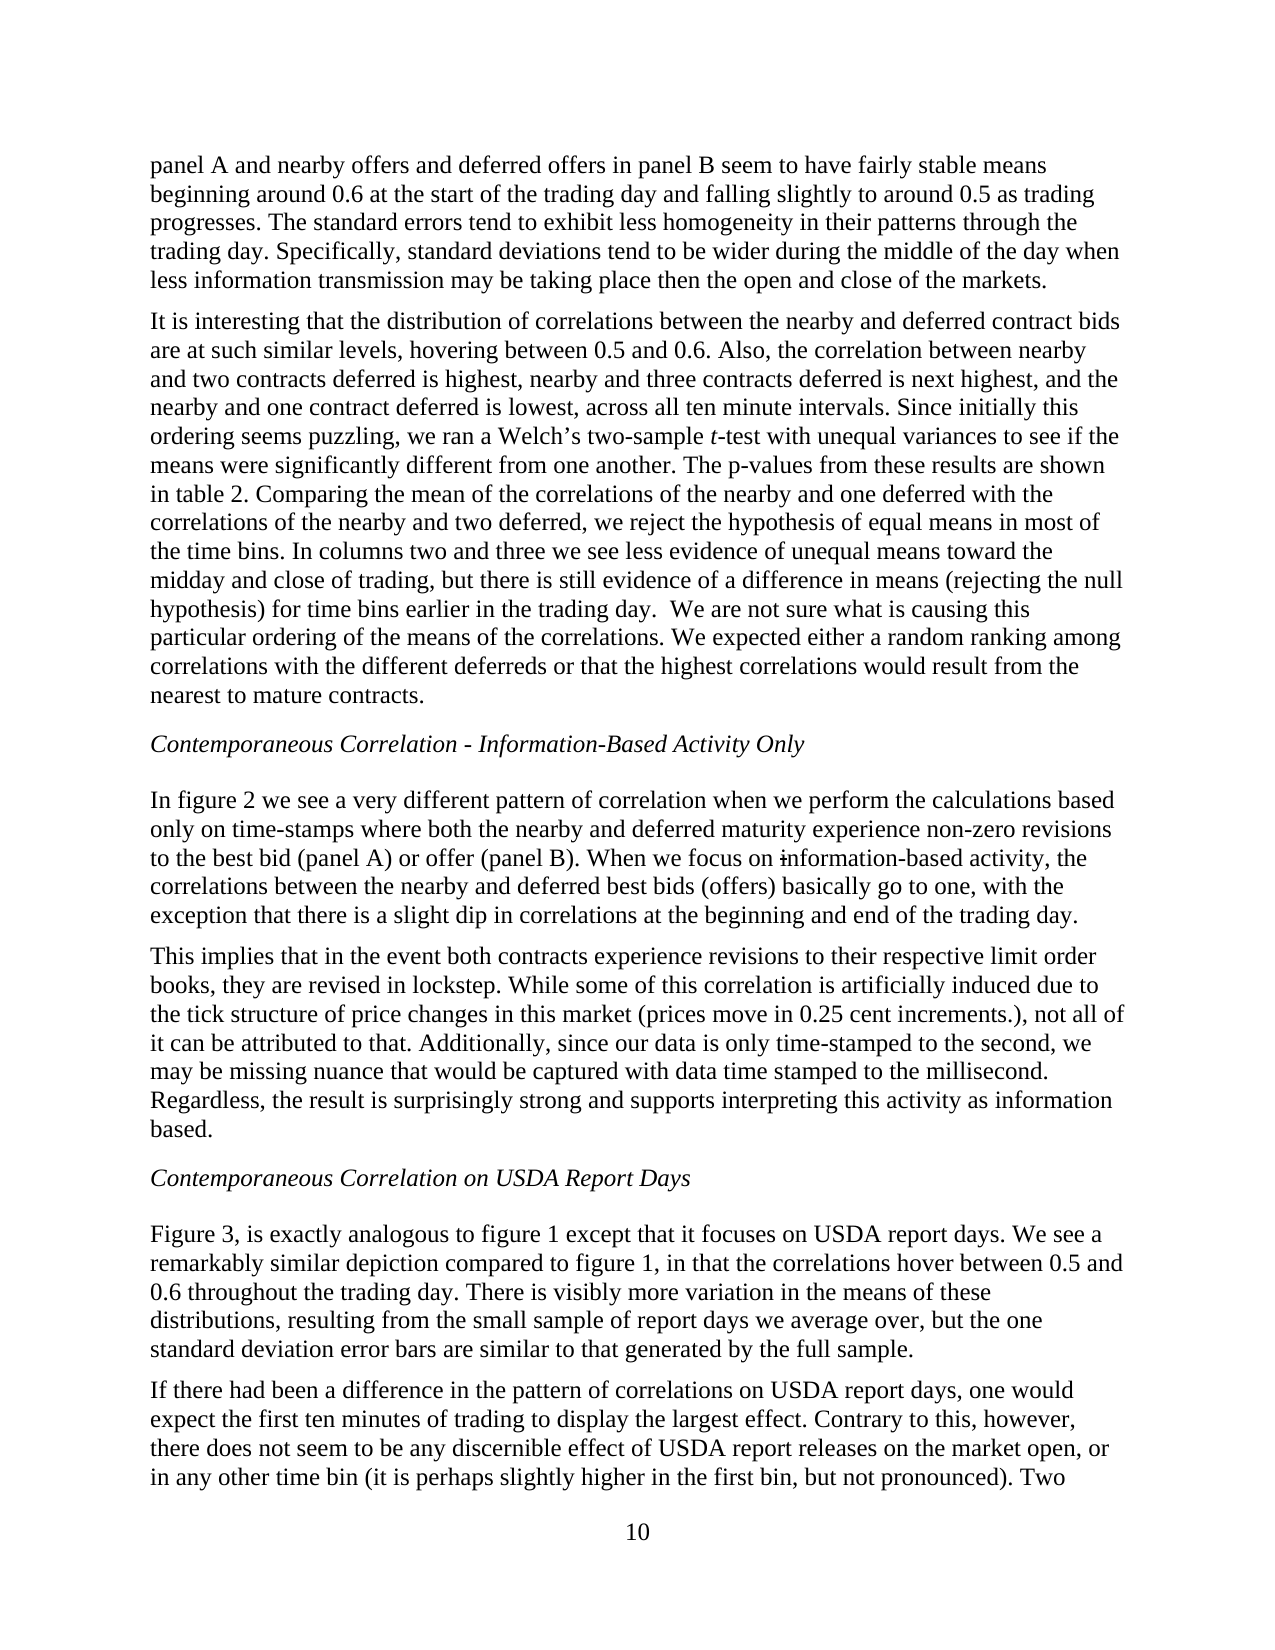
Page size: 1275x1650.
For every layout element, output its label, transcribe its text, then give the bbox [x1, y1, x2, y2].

text Figure 3, is exactly analogous to figure 1 except that it focuses on USDA report days. We see a remarkably similar depiction compared to figure 1, in that the correlations hover between 0.5 and 0.6 throughout the trading day. There is visibly more variation in the means of these distributions, resulting from the small sample of report days we average over, but the one standard deviation error bars are similar to that generated by the full sample. [150, 1219, 1125, 1363]
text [150, 150, 1125, 294]
subtitle Contemporaneous Correlation - Information-Based Activity Only [150, 729, 1125, 758]
text In figure 2 we see a very different pattern of correlation when we perform the calculations based only on time-stamps where both the nearby and deferred maturity experience non-zero revisions to the best bid (panel A) or offer (panel B). When we focus on information-based activity, the correlations between the nearby and deferred best bids (offers) basically go to one, with the exception that there is a slight dip in correlations at the beginning and end of the trading day. [150, 785, 1125, 929]
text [150, 1375, 1125, 1490]
text This implies that in the event both contracts experience revisions to their respective limit order books, they are revised in lockstep. While some of this correlation is artificially induced due to the tick structure of price changes in this market (prices move in 0.25 cent increments.), not all of it can be attributed to that. Additionally, since our data is only time-stamped to the second, we may be missing nuance that would be captured with data time stamped to the millisecond. Regardless, the result is surprisingly strong and supports interpreting this activity as information based. [150, 941, 1125, 1143]
subtitle Contemporaneous Correlation on USDA Report Days [150, 1163, 1125, 1192]
text It is interesting that the distribution of correlations between the nearby and deferred contract bids are at such similar levels, hovering between 0.5 and 0.6. Also, the correlation between nearby and two contracts deferred is highest, nearby and three contracts deferred is next highest, and the nearby and one contract deferred is lowest, across all ten minute intervals. Since initially this ordering seems puzzling, we ran a Welch’s two-sample t-test with unequal variances to see if the means were significantly different from one another. The p-values from these results are shown in table 2. Comparing the mean of the correlations of the nearby and one deferred with the correlations of the nearby and two deferred, we reject the hypothesis of equal means in most of the time bins. In columns two and three we see less evidence of unequal means toward the midday and close of trading, but there is still evidence of a difference in means (rejecting the null hypothesis) for time bins earlier in the trading day. We are not sure what is causing this particular ordering of the means of the correlations. We expected either a random ranking among correlations with the different deferreds or that the highest correlations would result from the nearest to mature contracts. [150, 306, 1125, 709]
